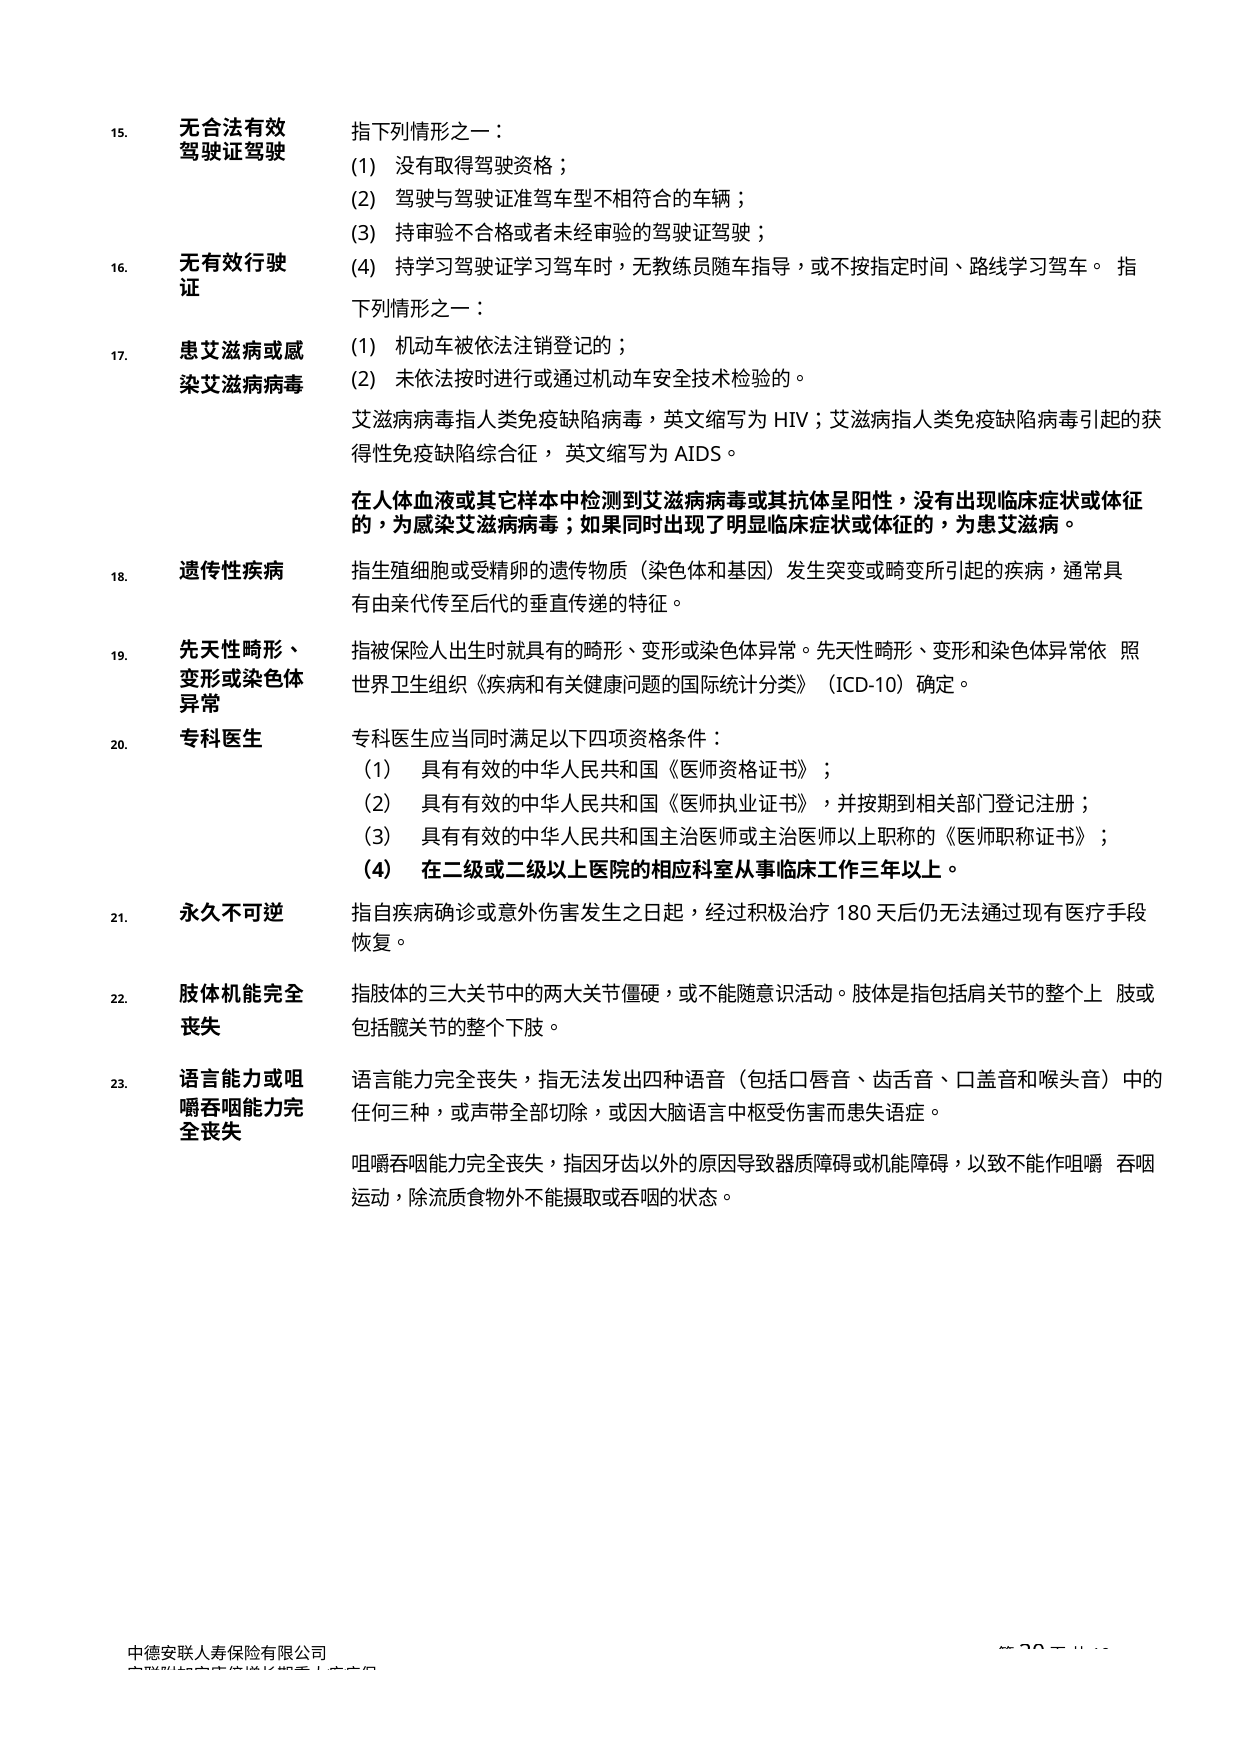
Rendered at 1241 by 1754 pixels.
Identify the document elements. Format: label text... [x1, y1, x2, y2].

list 永久不可逆 指自疾病确诊或意外伤害发生之日起，经过积极治疗 180 天后仍无法通过现有医疗手段恢复。 [110, 898, 1156, 957]
text 指下列情形之一： [351, 117, 1167, 146]
list 专科医生 专科医生应当同时满足以下四项资格条件： [110, 724, 1167, 753]
list 具有有效的中华人民共和国主治医师或主治医师以上职称的《医师职称证书》； [351, 823, 1167, 849]
list 驾驶与驾驶证准驾车型不相符合的车辆； [351, 184, 1167, 213]
text 艾滋病病毒指人类免疫缺陷病毒，英文缩写为 HIV；艾滋病指人类免疫缺陷病毒引起的获得性免疫缺陷综合征， 英文缩写为 AIDS。 [351, 406, 1164, 468]
list 无有效行驶证 [110, 250, 289, 301]
list 未依法按时进行或通过机动车安全技术检验的。 [351, 364, 1167, 392]
subtitle 肢体机能完全 [110, 975, 313, 1007]
text 染艾滋病病毒 [179, 365, 313, 399]
text 语言能力完全丧失，指无法发出四种语音（包括口唇音、齿舌音、口盖音和喉头音）中的任何三种，或声带全部切除，或因大脑语言中枢受伤害而患失语症。 [351, 1065, 1164, 1127]
subtitle 语言能力或咀 [110, 1061, 313, 1093]
list 遗传性疾病 指生殖细胞或受精卵的遗传物质（染色体和基因）发生突变或畸变所引起的疾病，通常具 有由亲代传至后代的垂直传递的特征。 [110, 553, 1156, 618]
text 指肢体的三大关节中的两大关节僵硬，或不能随意识活动。肢体是指包括肩关节的整个上 肢或包括髋关节的整个下肢。 [351, 979, 1156, 1041]
list 具有有效的中华人民共和国《医师执业证书》，并按期到相关部门登记注册； [351, 789, 1167, 817]
list 持审验不合格或者未经审验的驾驶证驾驶； [351, 218, 1167, 247]
text 丧失 [178, 1007, 223, 1042]
list 没有取得驾驶资格； [351, 151, 1167, 179]
subtitle 在二级或二级以上医院的相应科室从事临床工作三年以上。 [351, 849, 1167, 885]
subtitle 在人体血液或其它样本中检测到艾滋病病毒或其抗体呈阳性，没有出现临床症状或体征的，为感染艾滋病病毒；如果同时出现了明显临床症状或体征的，为患艾滋病。 [351, 488, 1156, 539]
list 患艾滋病或感 [110, 331, 313, 365]
list 持学习驾驶证学习驾车时，无教练员随车指导，或不按指定时间、路线学习驾车。 指下列情形之一： [351, 252, 1145, 322]
list 机动车被依法注销登记的； [351, 336, 1167, 358]
text 咀嚼吞咽能力完全丧失，指因牙齿以外的原因导致器质障碍或机能障碍，以致不能作咀嚼 吞咽运动，除流质食物外不能摄取或吞咽的状态。 [351, 1149, 1156, 1211]
subtitle 无合法有效驾驶证驾驶 [110, 114, 289, 166]
text 嚼吞咽能力完全丧失 [179, 1095, 313, 1146]
text 指被保险人出生时就具有的畸形、变形或染色体异常。先天性畸形、变形和染色体异常依 照世界卫生组织《疾病和有关健康问题的国际统计分类》（ICD-10）确定。 [351, 636, 1156, 698]
subtitle 先天性畸形、 [110, 632, 313, 664]
list 具有有效的中华人民共和国《医师资格证书》； [351, 755, 1167, 784]
text 变形或染色体异常 [179, 666, 313, 717]
